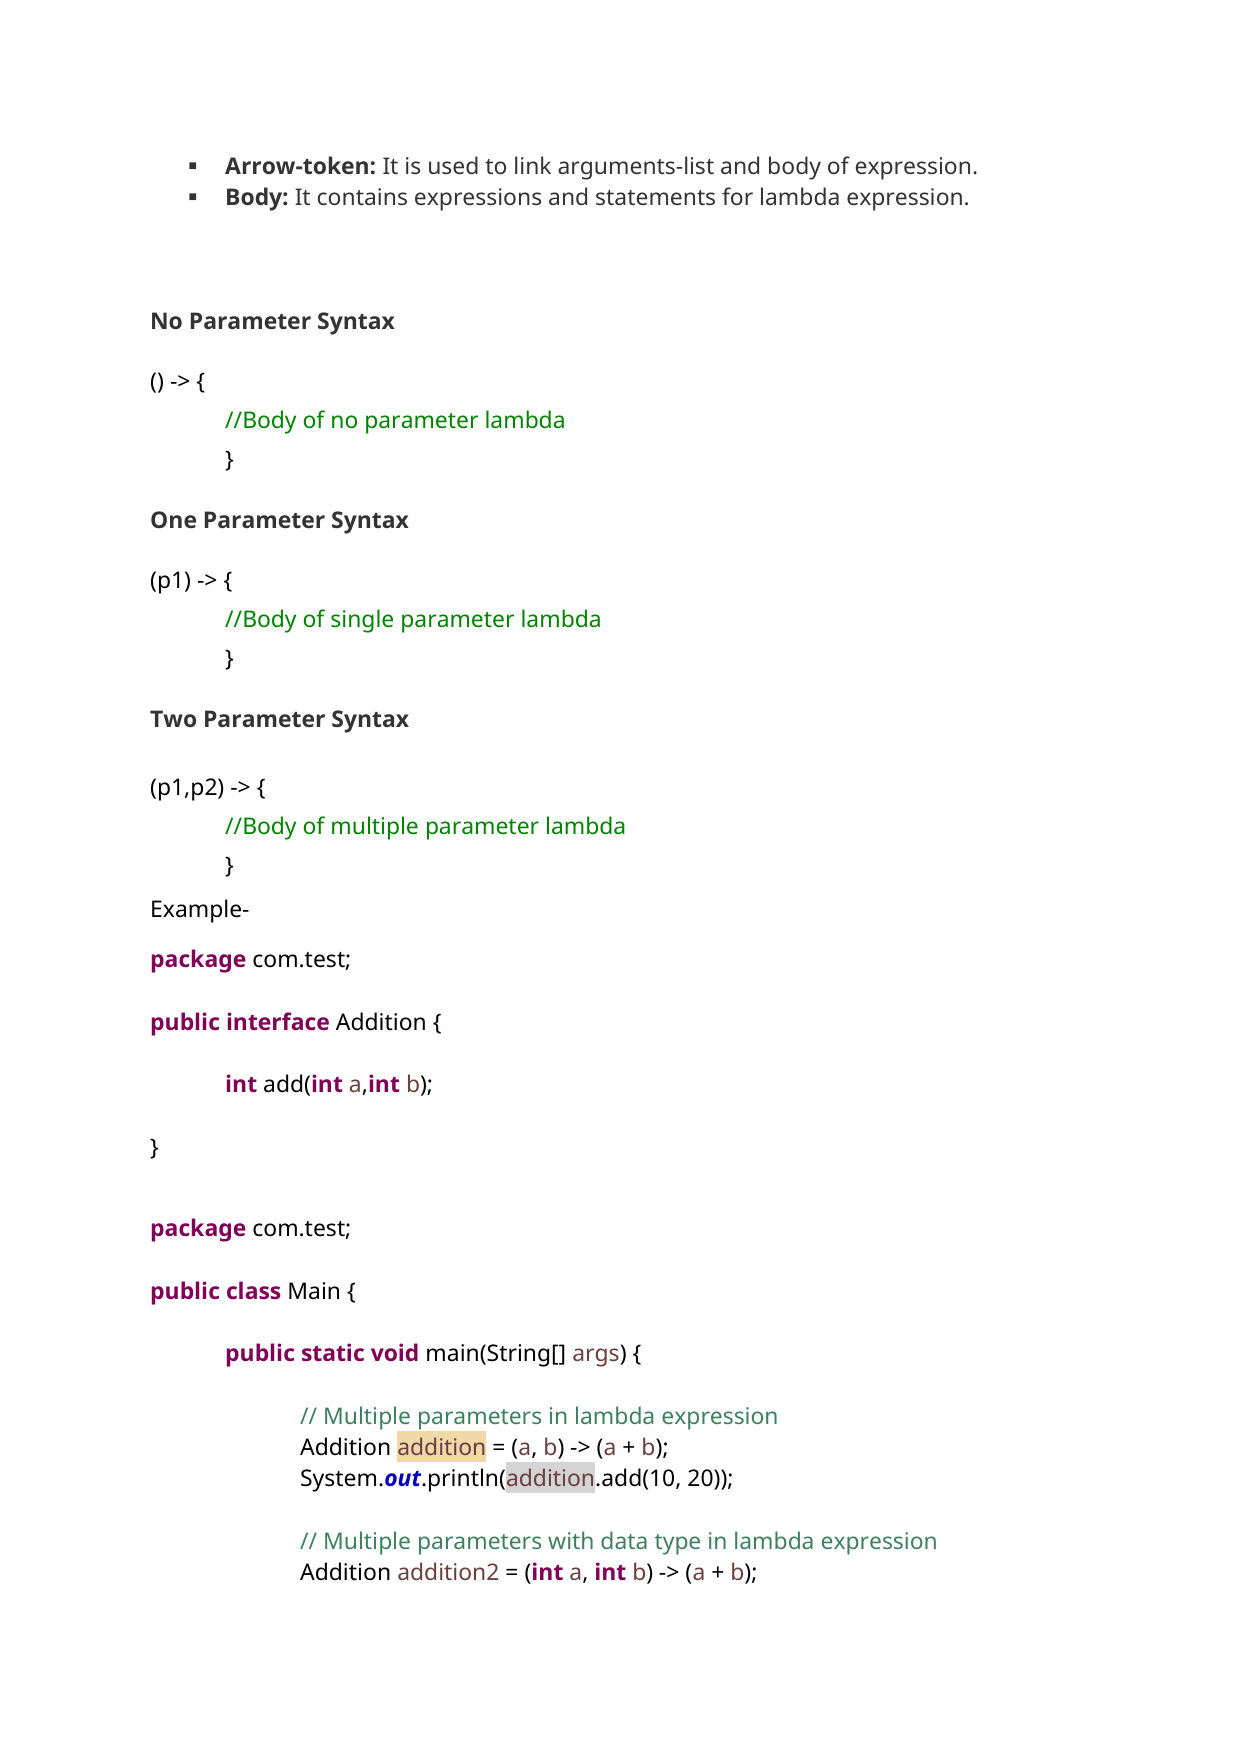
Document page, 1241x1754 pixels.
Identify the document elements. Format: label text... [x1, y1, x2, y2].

text No Parameter Syntax [150, 304, 1090, 336]
text int add(int a,int b); [150, 1068, 1090, 1099]
text public static void main(String[] args) { [150, 1337, 1090, 1368]
text Example- [150, 893, 1090, 924]
text Addition addition2 = (int a, int b) -> (a + b); [150, 1556, 1090, 1587]
text } [225, 841, 1090, 880]
text public class Main { [150, 1275, 1090, 1306]
text } [225, 435, 1090, 474]
text //Body of multiple parameter lambda [225, 802, 1090, 841]
text //Body of single parameter lambda [225, 595, 1090, 634]
text Addition addition = (a, b) -> (a + b); [150, 1431, 397, 1462]
text } [150, 1131, 1090, 1162]
text System.out.println(addition.add(10, 20)); [595, 1462, 1090, 1493]
text // Multiple parameters with data type in lambda expression [150, 1525, 1090, 1556]
text //Body of no parameter lambda [225, 396, 1090, 435]
text (p1) -> { [150, 564, 1090, 595]
text public interface Addition { [150, 1006, 1090, 1037]
list Body: It contains expressions and statements for lambda expression. [187, 181, 1090, 212]
text System.out.println(addition.add(10, 20)); [150, 1462, 506, 1493]
text Two Parameter Syntax [150, 702, 1090, 734]
text package com.test; [150, 1212, 1090, 1243]
text (p1,p2) -> { [150, 763, 1090, 802]
text One Parameter Syntax [150, 503, 1090, 535]
text () -> { [150, 365, 1090, 396]
text Addition addition = (a, b) -> (a + b); [486, 1431, 1090, 1462]
text // Multiple parameters in lambda expression [150, 1400, 1090, 1431]
text } [225, 634, 1090, 673]
list Arrow-token: It is used to link arguments-list and body of expression. [187, 150, 1090, 181]
text package com.test; [150, 943, 1090, 974]
